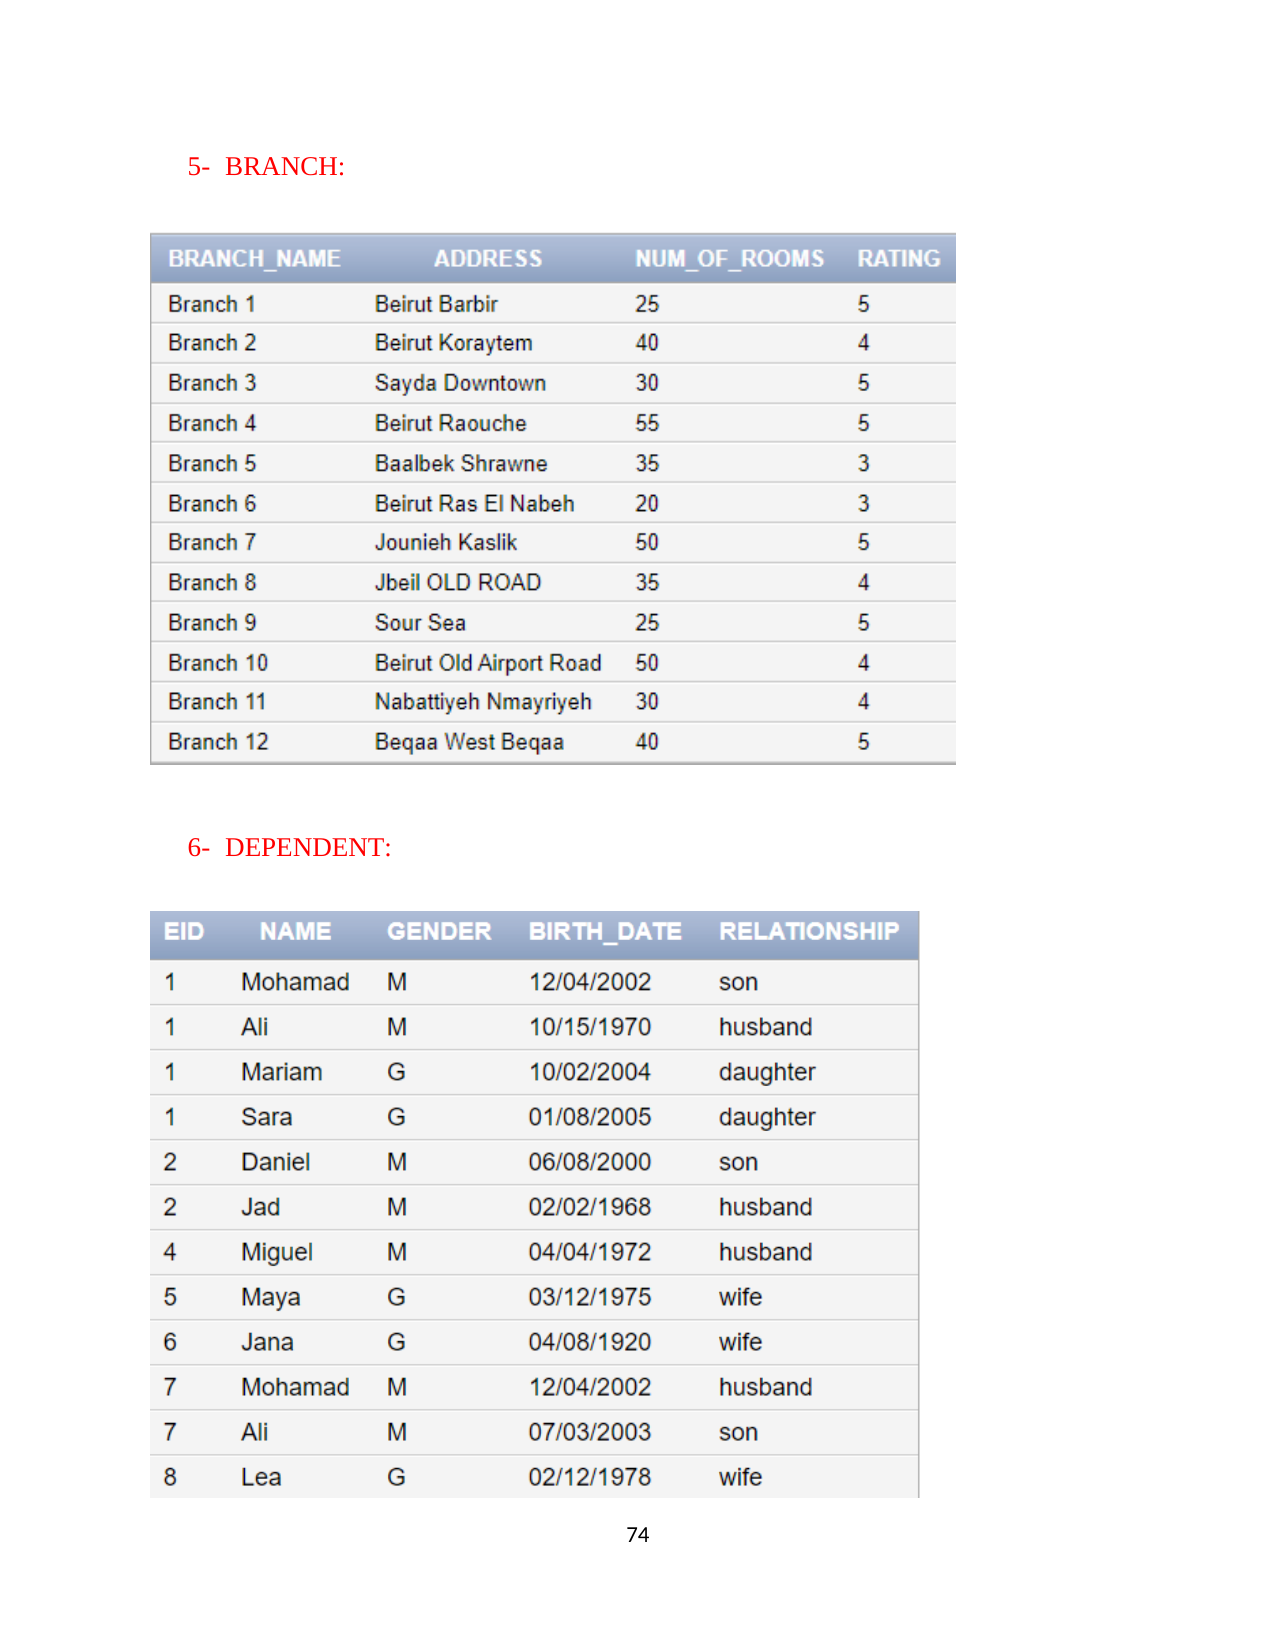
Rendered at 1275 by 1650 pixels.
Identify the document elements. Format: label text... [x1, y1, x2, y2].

picture [150, 911, 921, 1498]
subtitle BRANCH: [187, 150, 1125, 181]
subtitle DEPENDENT: [187, 831, 1125, 862]
picture [150, 230, 956, 765]
